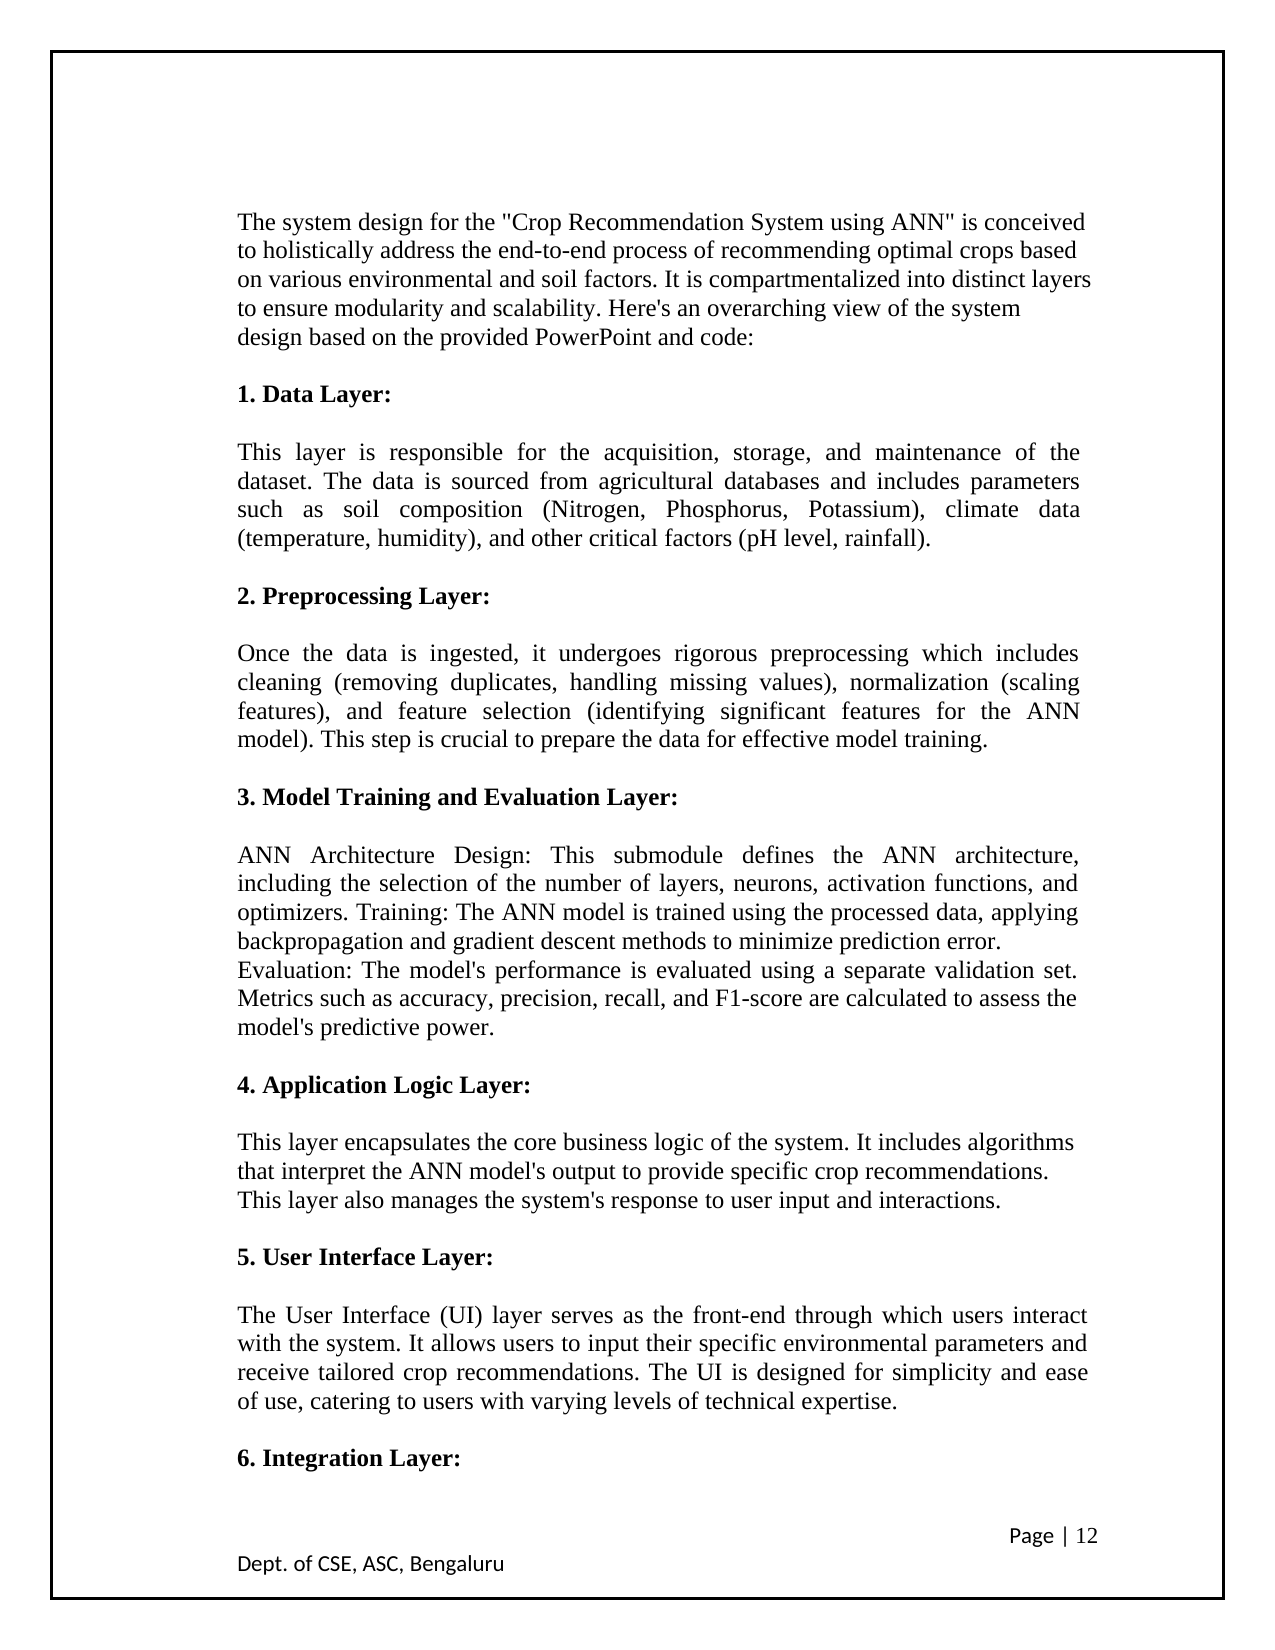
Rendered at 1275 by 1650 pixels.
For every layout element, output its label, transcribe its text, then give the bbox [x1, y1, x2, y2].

subtitle Application Logic Layer: [237, 1070, 1123, 1098]
subtitle Integration Layer: [237, 1443, 1123, 1472]
text The system design for the "Crop Recommendation System using ANN" is conceived to holistically address the end-to-end process of recommending optimal crops based on various environmental and soil factors. It is compartmentalized into distinct layers to ensure modularity and scalability. Here's an overarching view of the system design based on the provided PowerPoint and code: [237, 207, 1092, 351]
text This layer is responsible for the acquisition, storage, and maintenance of the dataset. The data is sourced from agricultural databases and includes parameters such as soil composition (Nitrogen, Phosphorus, Potassium), climate data (temperature, humidity), and other critical factors (pH level, rainfall). [237, 437, 1081, 552]
subtitle Data Layer: [237, 379, 1123, 408]
subtitle Preprocessing Layer: [237, 581, 1123, 609]
text Evaluation: The model's performance is evaluated using a separate validation set. Metrics such as accuracy, precision, recall, and F1-score are calculated to assess the model's predictive power. [237, 955, 1078, 1041]
text Once the data is ingested, it undergoes rigorous preprocessing which includes cleaning (removing duplicates, handling missing values), normalization (scaling features), and feature selection (identifying significant features for the ANN model). This step is crucial to prepare the data for effective model training. [237, 638, 1080, 753]
text This layer also manages the system's response to user input and interactions. [237, 1185, 1123, 1213]
text ANN Architecture Design: This submodule defines the ANN architecture, including the selection of the number of layers, neurons, activation functions, and optimizers. Training: The ANN model is trained using the processed data, applying backpropagation and gradient descent methods to minimize prediction error. [237, 840, 1079, 955]
subtitle User Interface Layer: [237, 1242, 1123, 1271]
text This layer encapsulates the core business logic of the system. It includes algorithms that interpret the ANN model's output to provide specific crop recommendations. [237, 1127, 1076, 1185]
text The User Interface (UI) layer serves as the front-end through which users interact with the system. It allows users to input their specific environmental parameters and receive tailored crop recommendations. The UI is designed for simplicity and ease of use, catering to users with varying levels of technical expertise. [237, 1300, 1088, 1415]
subtitle Model Training and Evaluation Layer: [237, 782, 1123, 811]
